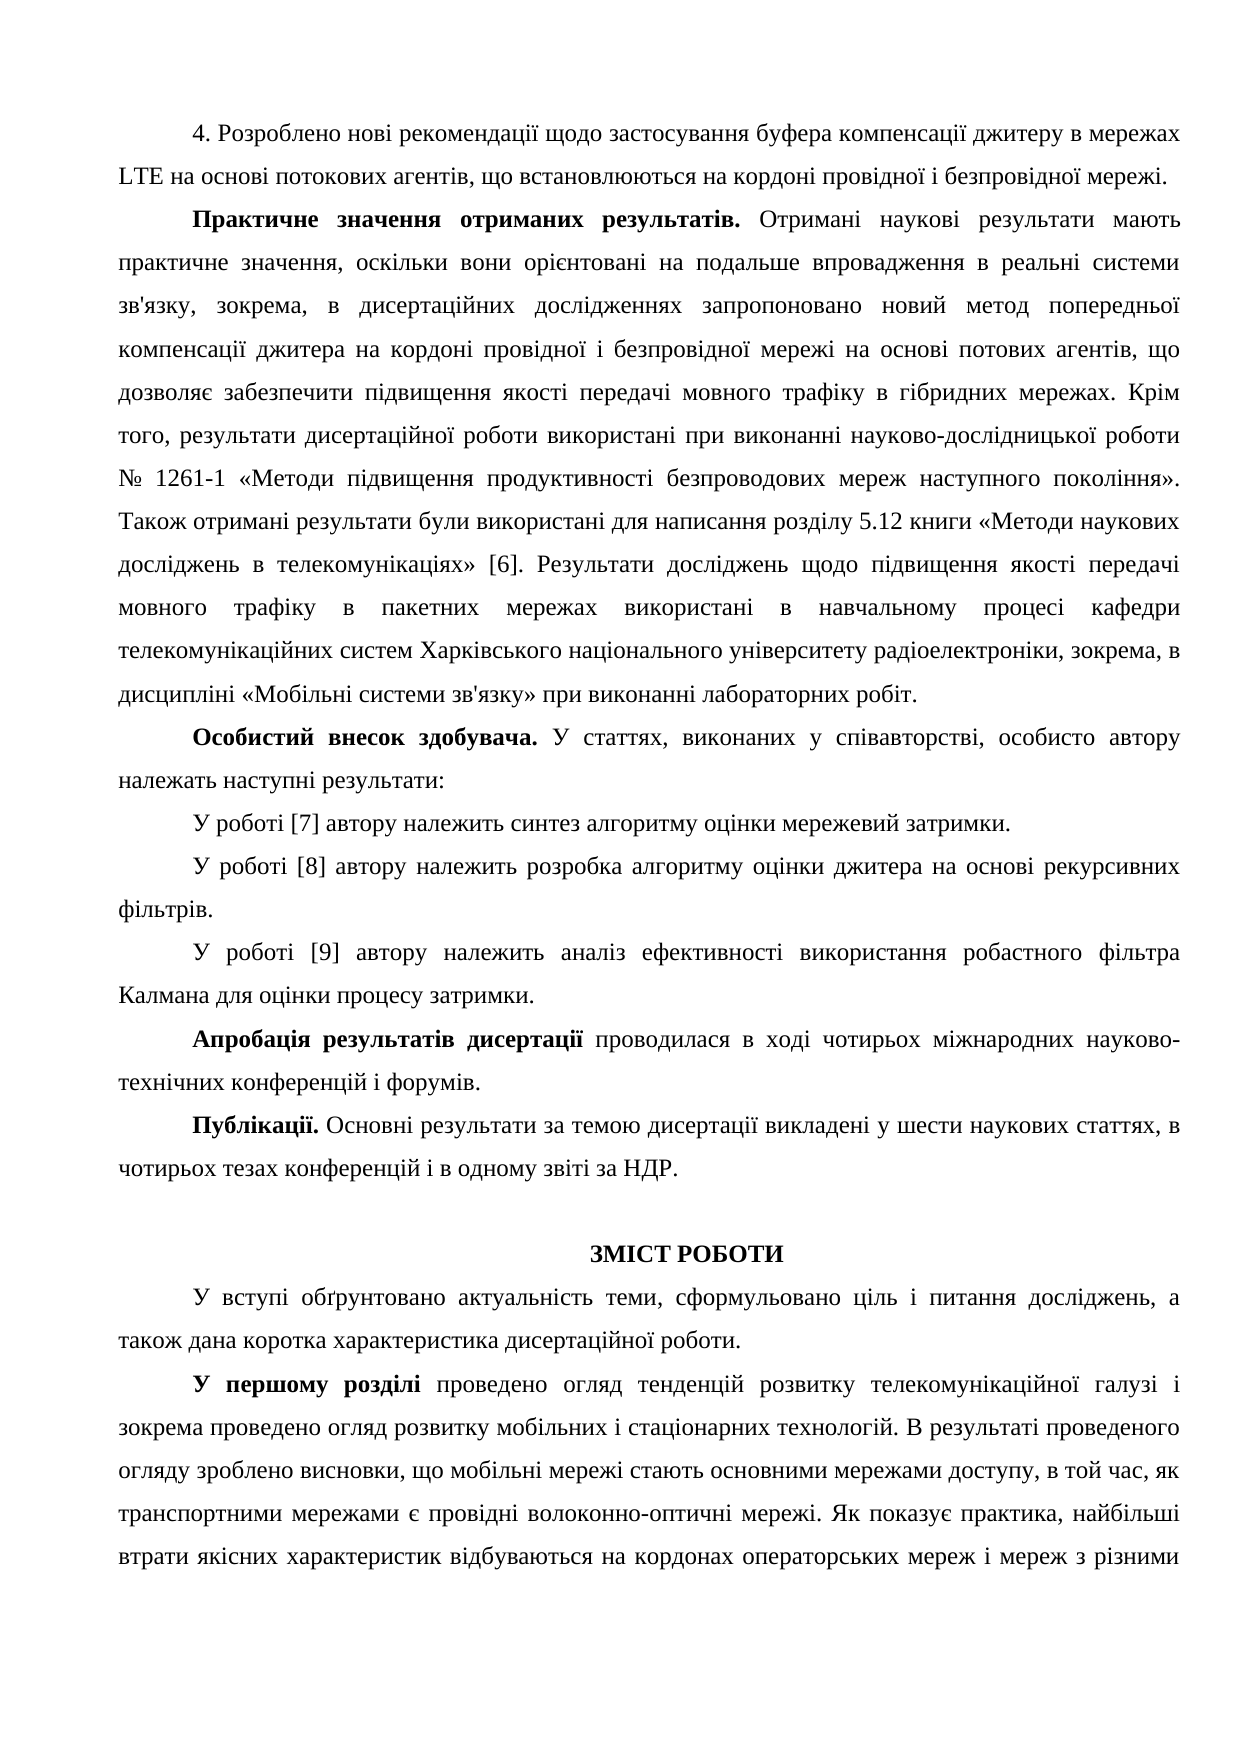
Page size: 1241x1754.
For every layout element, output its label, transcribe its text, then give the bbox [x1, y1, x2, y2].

text У роботі [8] автору належить розробка алгоритму оцінки джитера на основі рекурсивних фільтрів. [118, 851, 1181, 923]
text У роботі [7] автору належить синтез алгоритму оцінки мережевий затримки. [118, 808, 1181, 837]
text ЗМІСТ РОБОТИ [118, 1239, 1181, 1268]
text Практичне значення отриманих результатів. Отримані наукові результати мають практичне значення, оскільки вони орієнтовані на подальше впровадження в реальні системи зв'язку, зокрема, в дисертаційних дослідженнях запропоновано новий метод попередньої компенсації джитера на кордоні провідної і безпровідної мережі на основі потових агентів, що дозволяє забезпечити підвищення якості передачі мовного трафіку в гібридних мережах. Крім того, результати дисертаційної роботи використані при виконанні науково-дослідницької роботи № 1261-1 «Методи підвищення продуктивності безпроводових мереж наступного покоління». Також отримані результати були використані для написання розділу 5.12 книги «Методи наукових досліджень в телекомунікаціях» [6]. Результати досліджень щодо підвищення якості передачі мовного трафіку в пакетних мережах використані в навчальному процесі кафедри телекомунікаційних систем Харківського національного університету радіоелектроніки, зокрема, в дисципліні «Мобільні системи зв'язку» при виконанні лабораторних робіт. [118, 204, 1181, 707]
text У вступі обґрунтовано актуальність теми, сформульовано ціль і питання досліджень, а також дана коротка характеристика дисертаційної роботи. [118, 1282, 1181, 1354]
text У роботі [9] автору належить аналіз ефективності використання робастного фільтра Калмана для оцінки процесу затримки. [118, 937, 1181, 1009]
text 4. Розроблено нові рекомендації щодо застосування буфера компенсації джитеру в мережах LTE на основі потокових агентів, що встановлюються на кордоні провідної і безпровідної мережі. [118, 118, 1181, 190]
text Публікації. Основні результати за темою дисертації викладені у шести наукових статтях, в чотирьох тезах конференцій і в одному звіті за НДР. [118, 1110, 1181, 1182]
text Апробація результатів дисертації проводилася в ході чотирьох міжнародних науково-технічних конференцій і форумів. [118, 1024, 1181, 1096]
text Особистий внесок здобувача. У статтях, виконаних у співавторстві, особисто автору належать наступні результати: [118, 722, 1181, 794]
